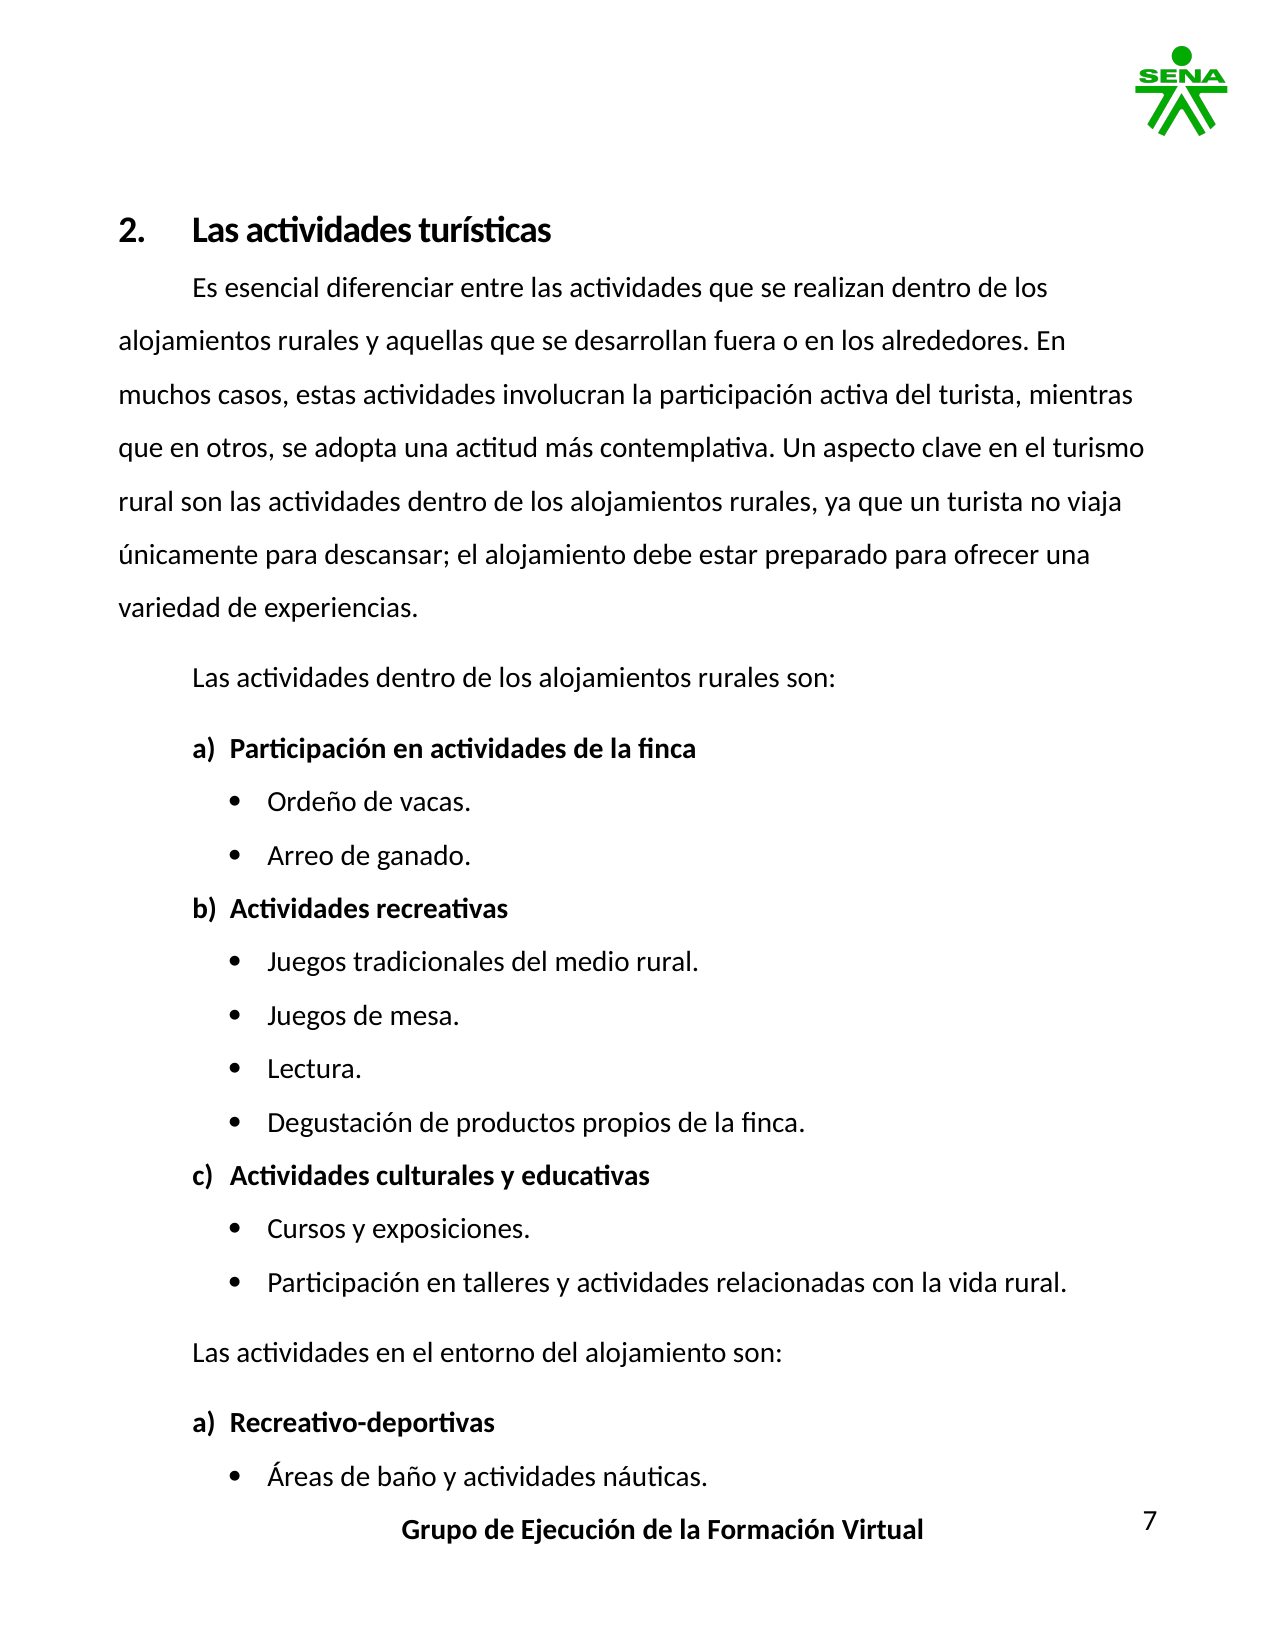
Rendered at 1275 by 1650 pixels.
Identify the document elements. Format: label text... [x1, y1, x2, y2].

list Participación en actividades de la finca [192, 730, 1157, 765]
list Áreas de baño y actividades náuticas. [229, 1458, 1157, 1493]
list Participación en talleres y actividades relacionadas con la vida rural. [229, 1264, 1157, 1300]
list Recreativo-deportivas [192, 1404, 1157, 1440]
picture [1135, 46, 1228, 136]
list Arreo de ganado. [229, 837, 1157, 872]
list Actividades recreativas [192, 890, 1157, 926]
list Juegos tradicionales del medio rural. [229, 943, 1157, 979]
list Juegos de mesa. [229, 997, 1157, 1032]
text Las actividades dentro de los alojamientos rurales son: [118, 659, 1157, 695]
list Actividades culturales y educativas [192, 1157, 1157, 1193]
list Degustación de productos propios de la finca. [229, 1104, 1157, 1139]
list Cursos y exposiciones. [229, 1211, 1157, 1246]
text Es esencial diferenciar entre las actividades que se realizan dentro de los alojamientos rurales y aquellas que se desarrollan fuera o en los alrededores. En muchos casos, estas actividades involucran la participación activa del turista, mientras que en otros, se adopta una actitud más contemplativa. Un aspecto clave en el turismo rural son las actividades dentro de los alojamientos rurales, ya que un turista no viaja únicamente para descansar; el alojamiento debe estar preparado para ofrecer una variedad de experiencias. [118, 269, 1157, 625]
list Ordeño de vacas. [229, 783, 1157, 819]
list Lectura. [229, 1050, 1157, 1086]
text Las actividades en el entorno del alojamiento son: [118, 1334, 1157, 1370]
subtitle Las actividades turísticas [118, 206, 1157, 252]
